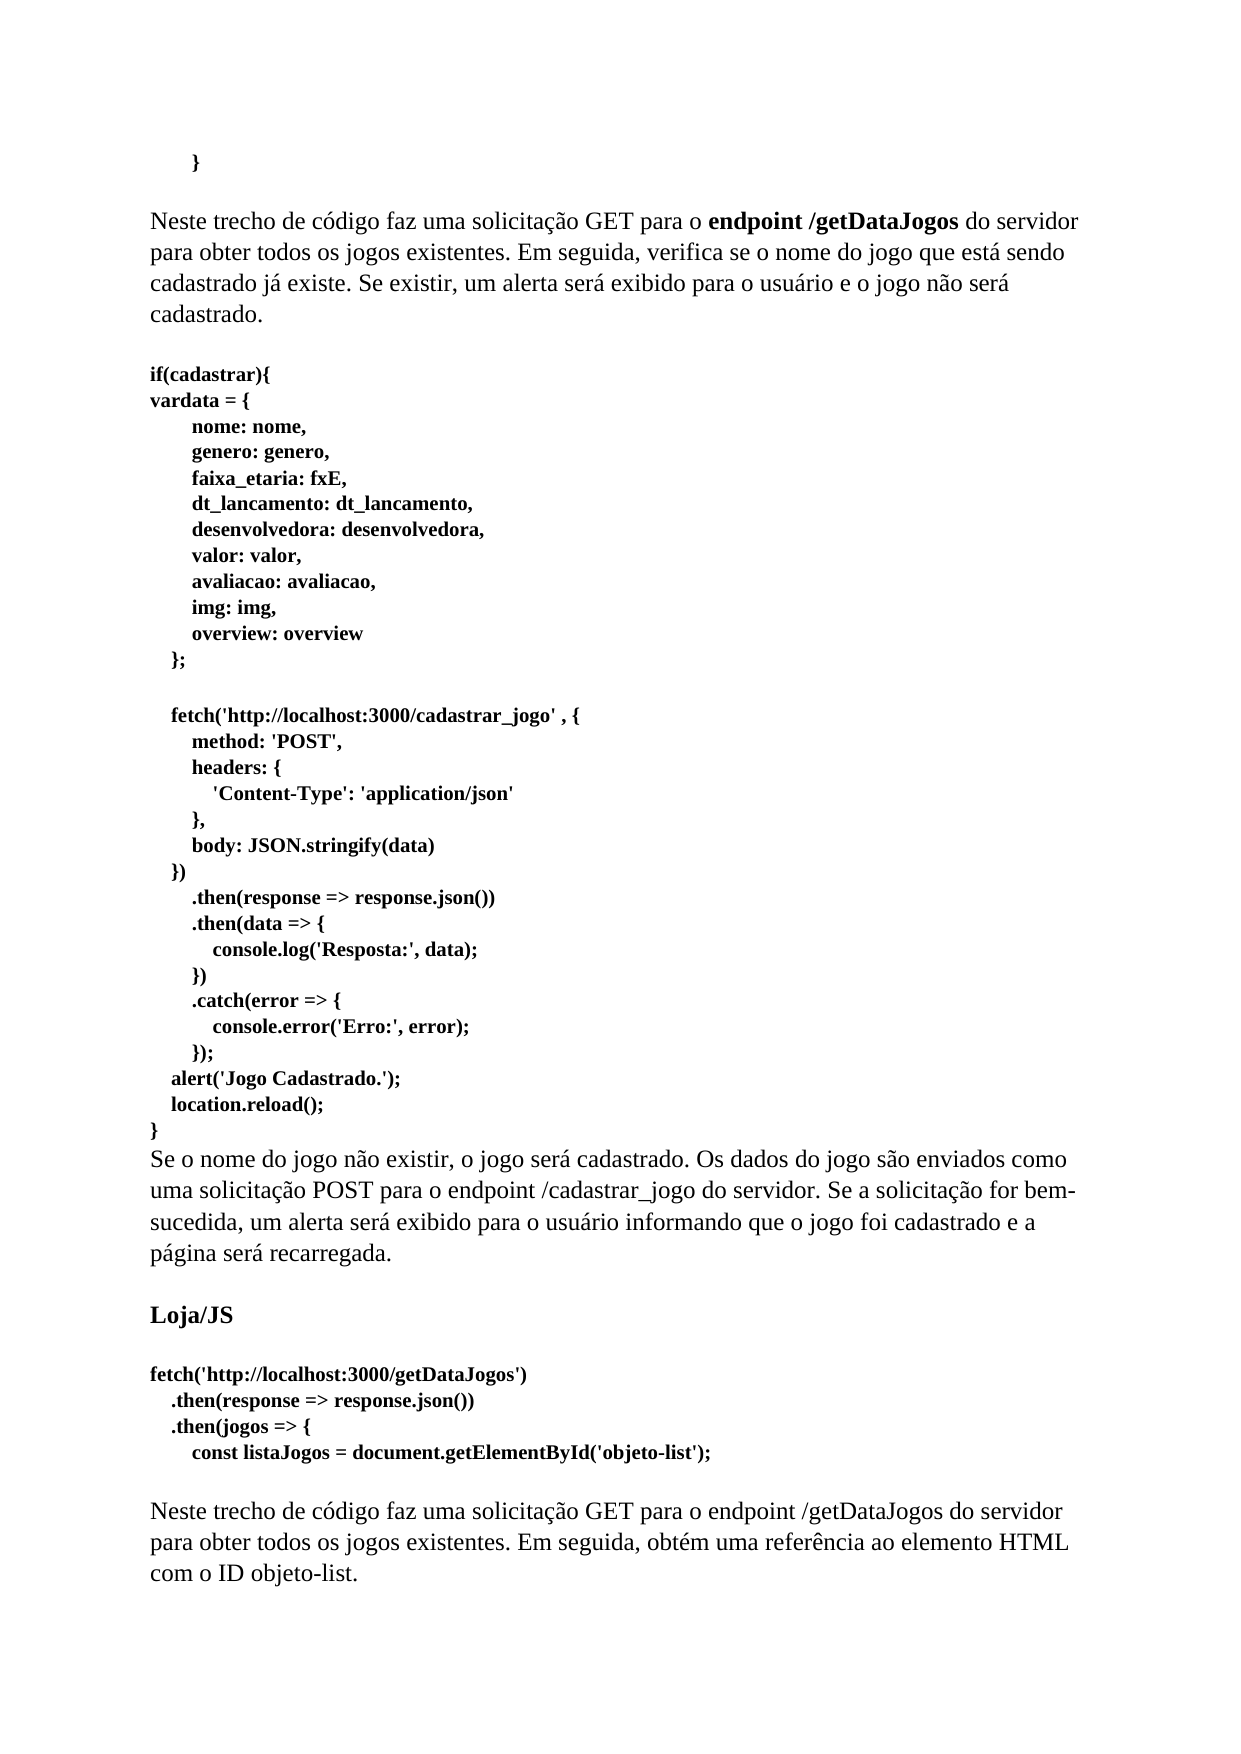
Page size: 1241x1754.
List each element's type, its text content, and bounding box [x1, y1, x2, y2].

text Neste trecho de código faz uma solicitação GET para o endpoint /getDataJogos do servidor para obter todos os jogos existentes. Em seguida, obtém uma referência ao elemento HTML com o ID objeto-list. [150, 1466, 1090, 1587]
text if(cadastrar){ vardata = { nome: nome, genero: genero, faixa_etaria: fxE, dt_lancamento: dt_lancamento, desenvolvedora: desenvolvedora, valor: valor, avaliacao: avaliacao, img: img, overview: overview }; fetch('http://localhost:3000/cadastrar_jogo' , { method: 'POST', headers: { 'Content-Type': 'application/json' }, body: JSON.stringify(data) }) .then(response => response.json()) .then(data => { console.log('Resposta:', data); }) .catch(error => { console.error('Erro:', error); }); alert('Jogo Cadastrado.'); location.reload(); } Se o nome do jogo não existir, o jogo será cadastrado. Os dados do jogo são enviados como uma solicitação POST para o endpoint /cadastrar_jogo do servidor. Se a solicitação for bem-sucedida, um alerta será exibido para o usuário informando que o jogo foi cadastrado e a página será recarregada. [150, 362, 1090, 1266]
text Loja/JS [150, 1300, 1090, 1328]
text Neste trecho de código faz uma solicitação GET para o endpoint /getDataJogos do servidor para obter todos os jogos existentes. Em seguida, verifica se o nome do jogo que está sendo cadastrado já existe. Se existir, um alerta será exibido para o usuário e o jogo não será cadastrado. [150, 206, 1090, 328]
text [150, 150, 1090, 204]
text fetch('http://localhost:3000/getDataJogos') .then(response => response.json()) .then(jogos => { const listaJogos = document.getElementById('objeto-list'); [150, 1362, 1090, 1464]
